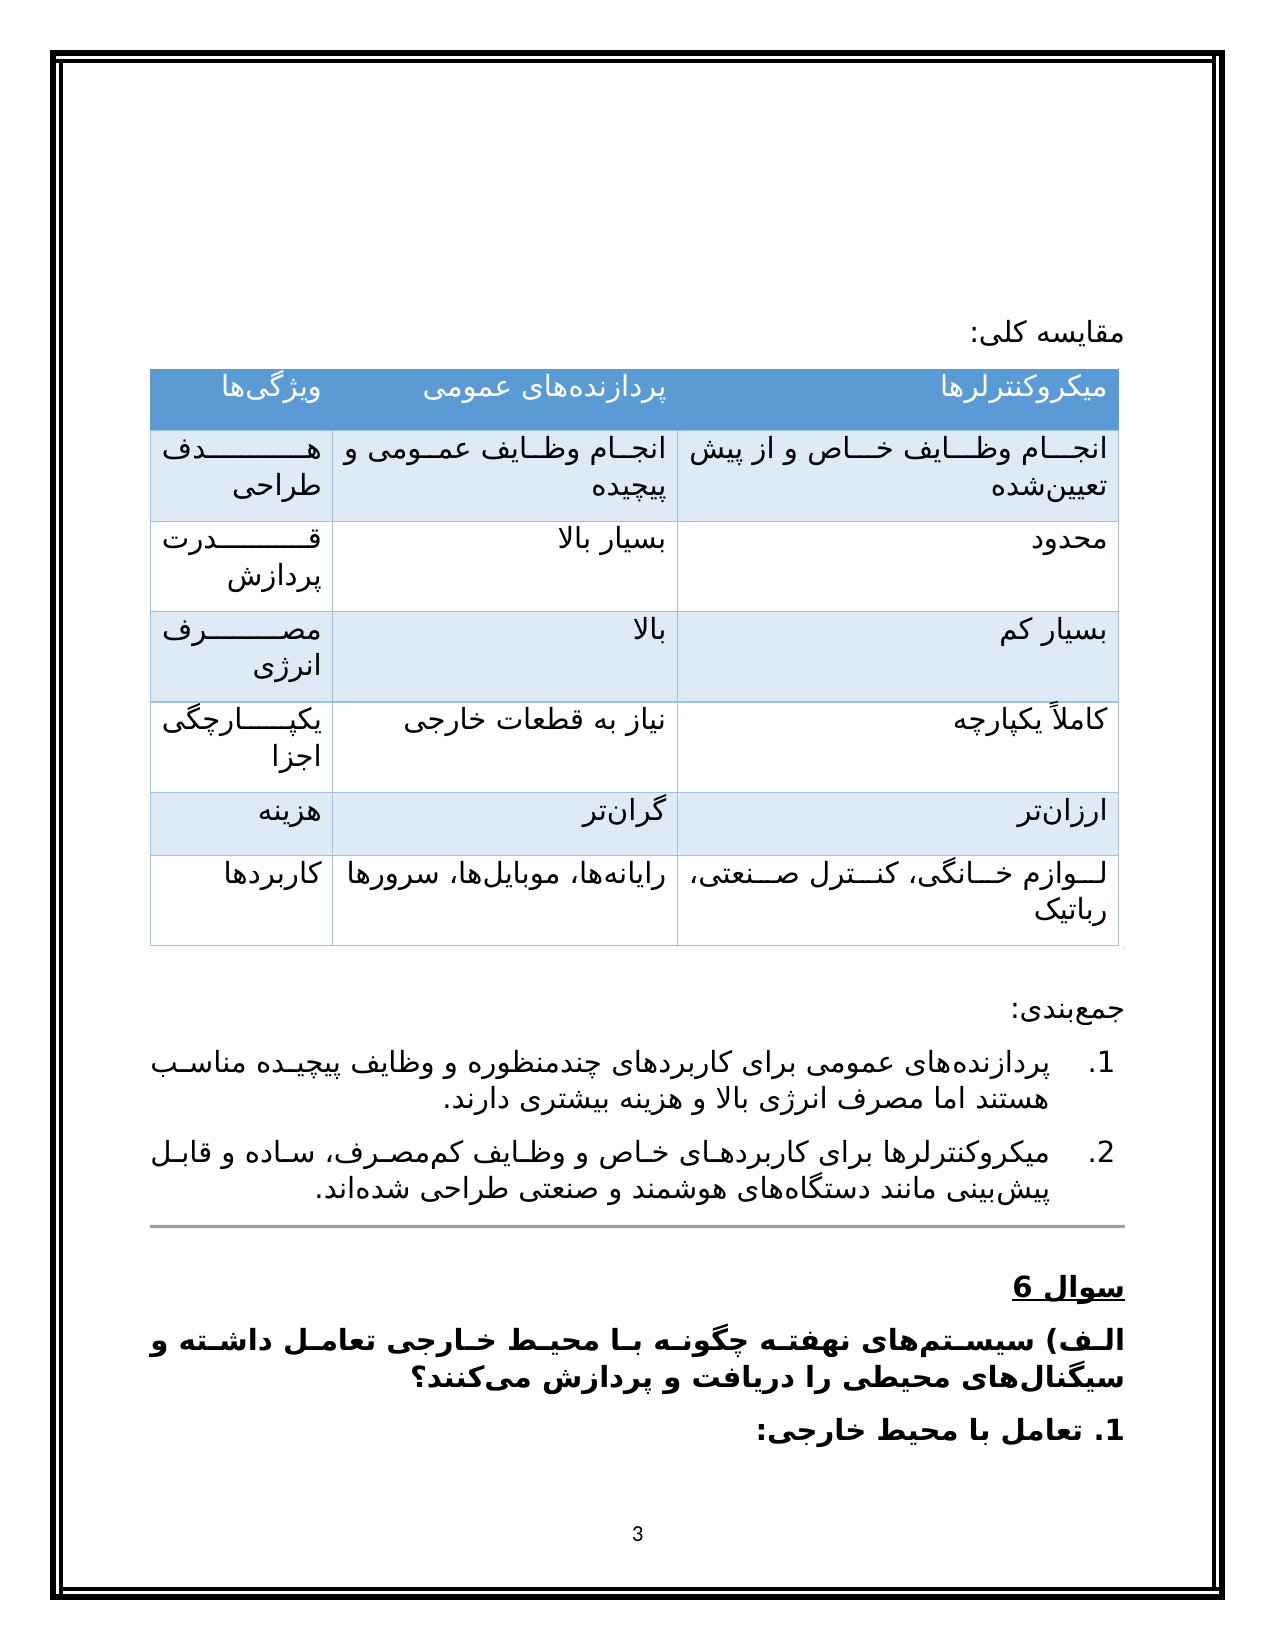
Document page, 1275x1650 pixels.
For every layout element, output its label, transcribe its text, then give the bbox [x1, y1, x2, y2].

table_cell هدف طراحی [151, 431, 332, 521]
table_cell انجام وظایف عمومی و پیچیده [333, 431, 677, 521]
table_cell ارزان‌تر [678, 793, 1118, 855]
list میکروکنترلرها برای کاربردهای خاص و وظایف کم‌مصرف، ساده و قابل پیش‌بینی مانند دستگاه‌های هوشمند و صنعتی طراحی شده‌اند. [150, 1135, 1087, 1206]
table_cell رایانه‌ها، موبایل‌ها، سرورها [333, 856, 677, 945]
table_cell یکپارچگی اجزا [151, 703, 332, 792]
table_cell قدرت پردازش [151, 522, 332, 611]
table_cell محدود [678, 522, 1118, 611]
text سوال 6 [150, 1270, 1125, 1304]
text جمع‌بندی: [150, 992, 1125, 1026]
table_header پردازنده‌های عمومی [333, 370, 677, 430]
table_cell بالا [333, 612, 677, 701]
table_cell بسیار بالا [333, 522, 677, 611]
list پردازنده‌های عمومی برای کاربردهای چندمنظوره و وظایف پیچیده مناسب هستند اما مصرف انرژی بالا و هزینه بیشتری دارند. [150, 1045, 1087, 1116]
text 1. تعامل با محیط خارجی: [150, 1413, 1125, 1447]
text الف) سیستم‌های نهفته چگونه با محیط خارجی تعامل داشته و سیگنال‌های محیطی را دریافت و پردازش می‌کنند؟ [150, 1323, 1125, 1394]
table_cell کاملاً یکپارچه [678, 703, 1118, 792]
table_cell مصرف انرژی [151, 612, 332, 701]
table_header ویژگی‌ها [151, 370, 332, 430]
table_cell لوازم خانگی، کنترل صنعتی، رباتیک [678, 856, 1118, 945]
table_cell بسیار کم [678, 612, 1118, 701]
table_cell کاربردها [151, 856, 332, 945]
table_cell نیاز به قطعات خارجی [333, 703, 677, 792]
table_header میکروکنترلرها [678, 370, 1118, 430]
table_cell انجام وظایف خاص و از پیش تعیین‌شده [678, 431, 1118, 521]
table_cell هزینه [151, 793, 332, 855]
text مقایسه کلی: [150, 315, 1125, 349]
table_cell گران‌تر [333, 793, 677, 855]
